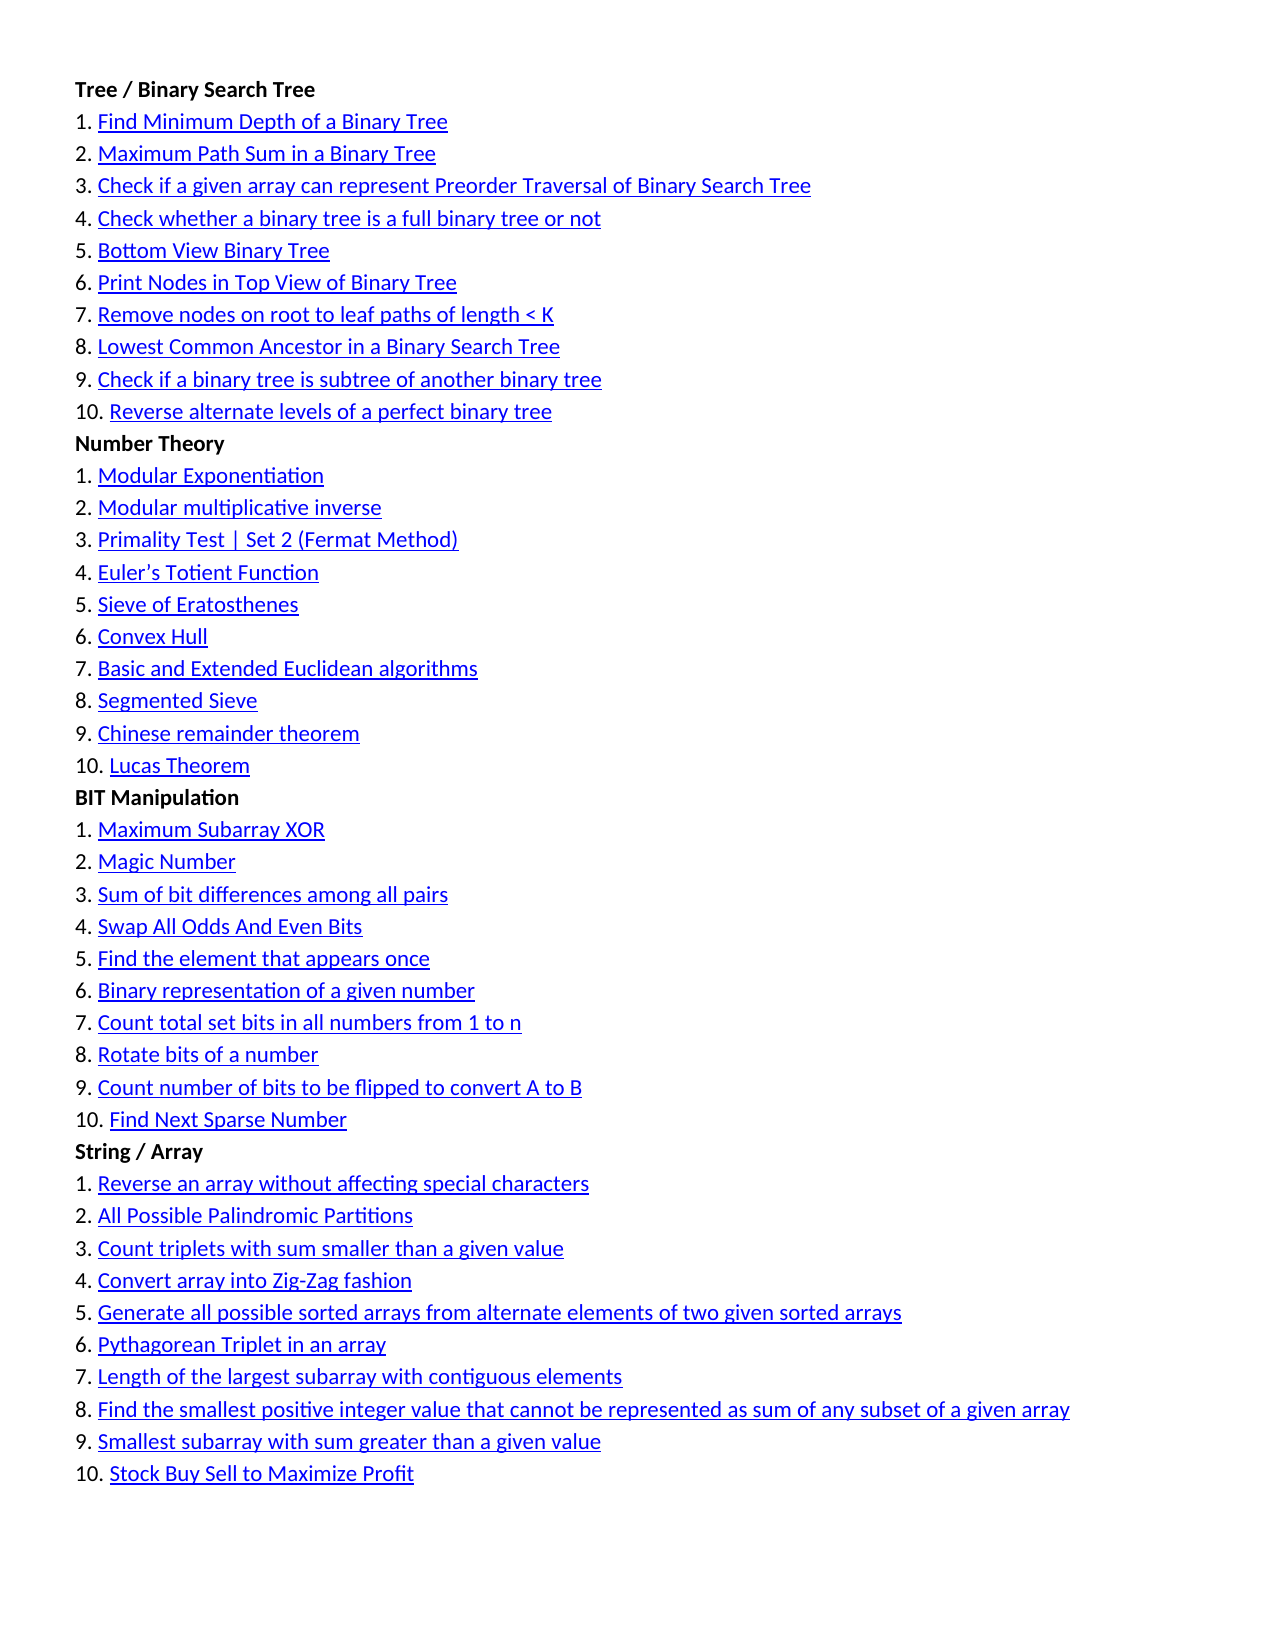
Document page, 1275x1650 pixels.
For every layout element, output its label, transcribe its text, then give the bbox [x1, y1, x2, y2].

text 1. Modular Exponentiation 2. Modular multiplicative inverse 3. Primality Test | Set 2 (Fermat Method) 4. Euler’s Totient Function 5. Sieve of Eratosthenes 6. Convex Hull 7. Basic and Extended Euclidean algorithms 8. Segmented Sieve 9. Chinese remainder theorem 10. Lucas Theorem [75, 461, 1200, 779]
text 1. Reverse an array without affecting special characters 2. All Possible Palindromic Partitions 3. Count triplets with sum smaller than a given value 4. Convert array into Zig-Zag fashion 5. Generate all possible sorted arrays from alternate elements of two given sorted arrays 6. Pythagorean Triplet in an array 7. Length of the largest subarray with contiguous elements 8. Find the smallest positive integer value that cannot be represented as sum of any subset of a given array 9. Smallest subarray with sum greater than a given value 10. Stock Buy Sell to Maximize Profit [75, 1169, 1200, 1487]
text 1. Find Minimum Depth of a Binary Tree 2. Maximum Path Sum in a Binary Tree 3. Check if a given array can represent Preorder Traversal of Binary Search Tree 4. Check whether a binary tree is a full binary tree or not 5. Bottom View Binary Tree 6. Print Nodes in Top View of Binary Tree 7. Remove nodes on root to leaf paths of length < K 8. Lowest Common Ancestor in a Binary Search Tree 9. Check if a binary tree is subtree of another binary tree 10. Reverse alternate levels of a perfect binary tree [75, 107, 1200, 425]
text 1. Maximum Subarray XOR 2. Magic Number 3. Sum of bit differences among all pairs 4. Swap All Odds And Even Bits 5. Find the element that appears once 6. Binary representation of a given number 7. Count total set bits in all numbers from 1 to n 8. Rotate bits of a number 9. Count number of bits to be flipped to convert A to B 10. Find Next Sparse Number [75, 815, 1200, 1133]
text BIT Manipulation [75, 783, 1200, 811]
text String / Array [75, 1137, 1200, 1165]
text Number Theory [75, 429, 1200, 457]
text Tree / Binary Search Tree [75, 75, 1200, 103]
